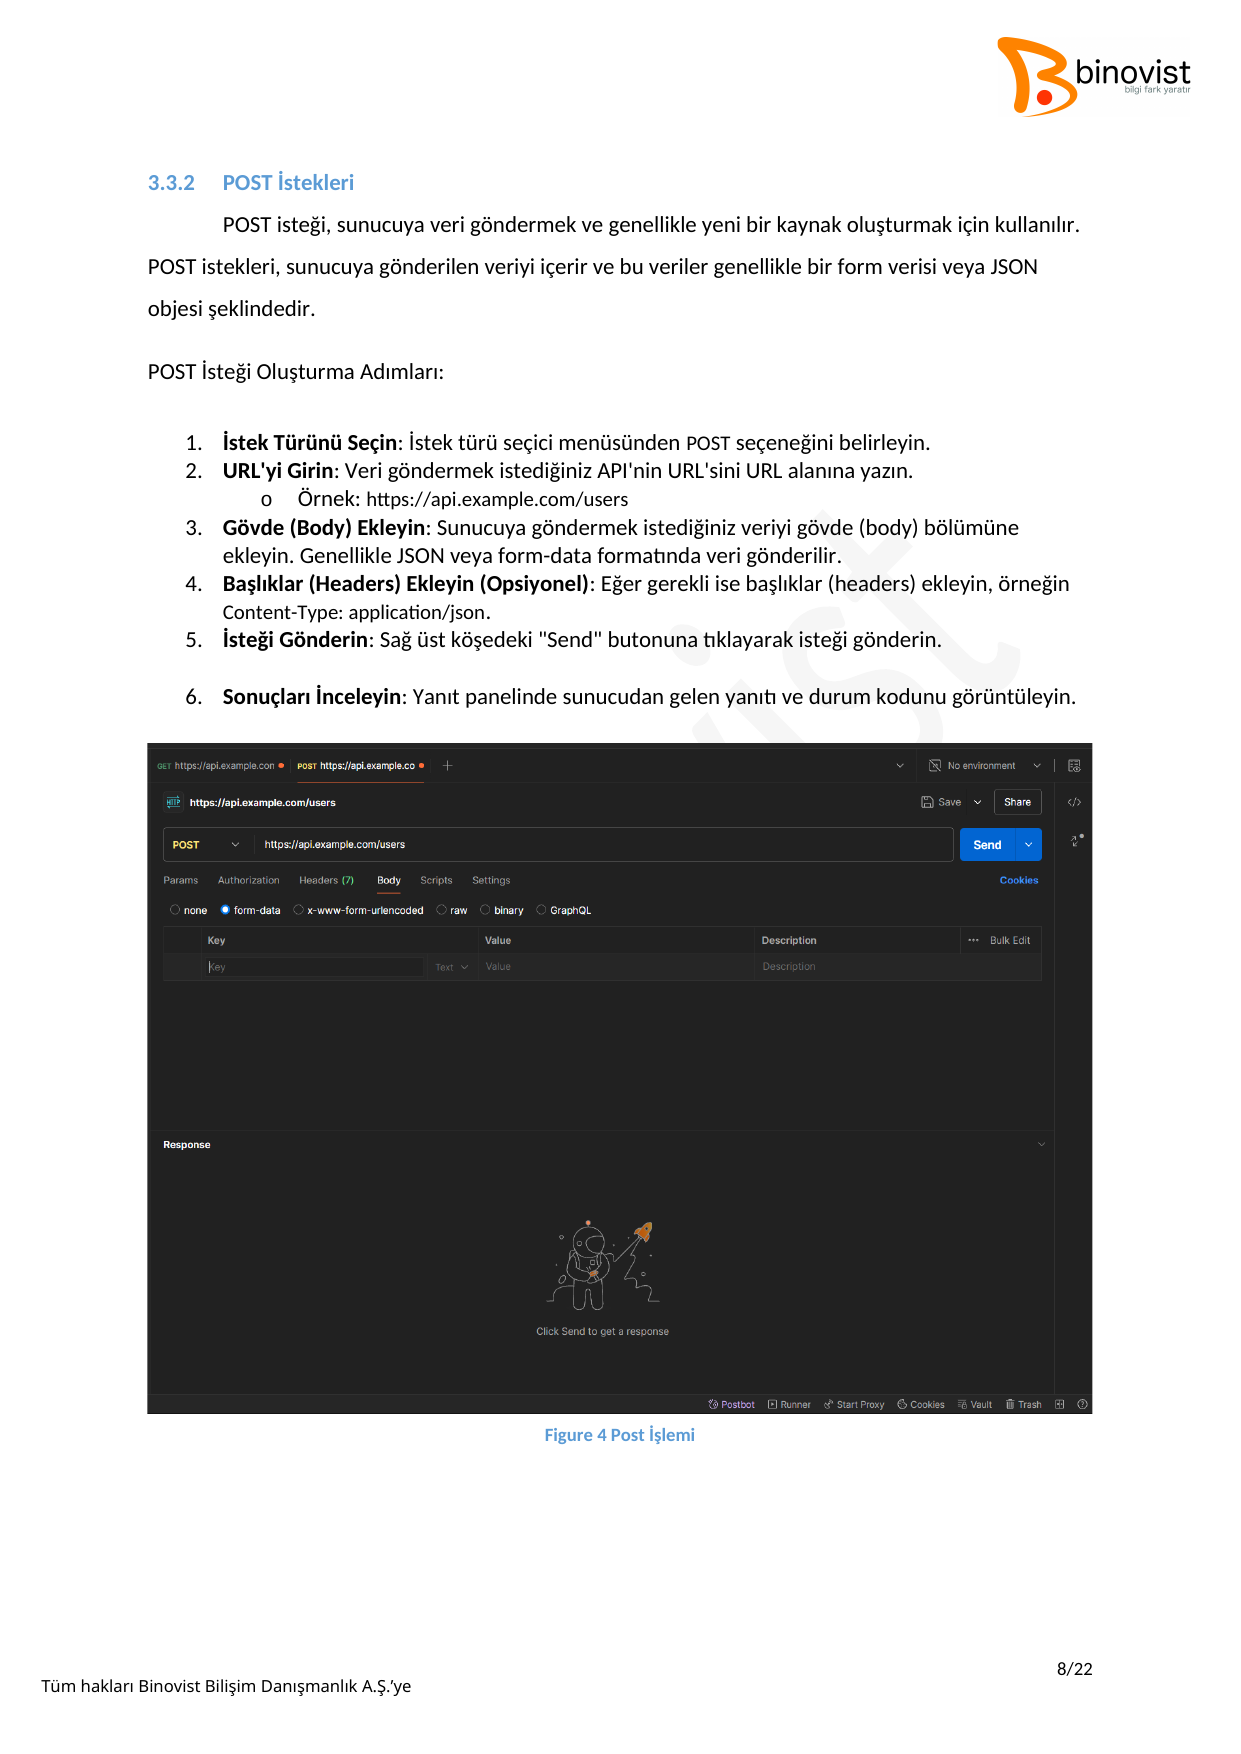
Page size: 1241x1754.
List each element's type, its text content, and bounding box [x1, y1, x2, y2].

list İstek Türünü Seçin: İstek türü seçici menüsünden POST seçeneğini belirleyin. [185, 428, 1092, 456]
list Örnek: https://api.example.com/users [260, 484, 1092, 513]
list Gövde (Body) Ekleyin: Sunucuya göndermek istediğiniz veriyi gövde (body) bölümüne ekleyin. Genellikle JSON veya form-data formatında veri gönderilir. [185, 513, 1092, 569]
subtitle POST İstekleri [148, 168, 1092, 197]
picture [997, 37, 1191, 117]
list İsteği Gönderin: Sağ üst köşedeki "Send" butonuna tıklayarak isteği gönderin. [185, 625, 1092, 653]
text POST İsteği Oluşturma Adımları: [148, 357, 1092, 385]
list Sonuçları İnceleyin: Yanıt panelinde sunucudan gelen yanıtı ve durum kodunu görüntüleyin. [185, 682, 1092, 710]
text POST isteği, sunucuya veri göndermek ve genellikle yeni bir kaynak oluşturmak için kullanılır. POST istekleri, sunucuya gönderilen veriyi içerir ve bu veriler genellikle bir form verisi veya JSON objesi şeklindedir. [148, 211, 1092, 322]
list URL'yi Girin: Veri göndermek istediğiniz API'nin URL'sini URL alanına yazın. [185, 456, 1092, 484]
list Başlıklar (Headers) Ekleyin (Opsiyonel): Eğer gerekli ise başlıklar (headers) ekleyin, örneğin Content-Type: application/json. [185, 569, 1092, 625]
picture [147, 743, 1093, 1414]
